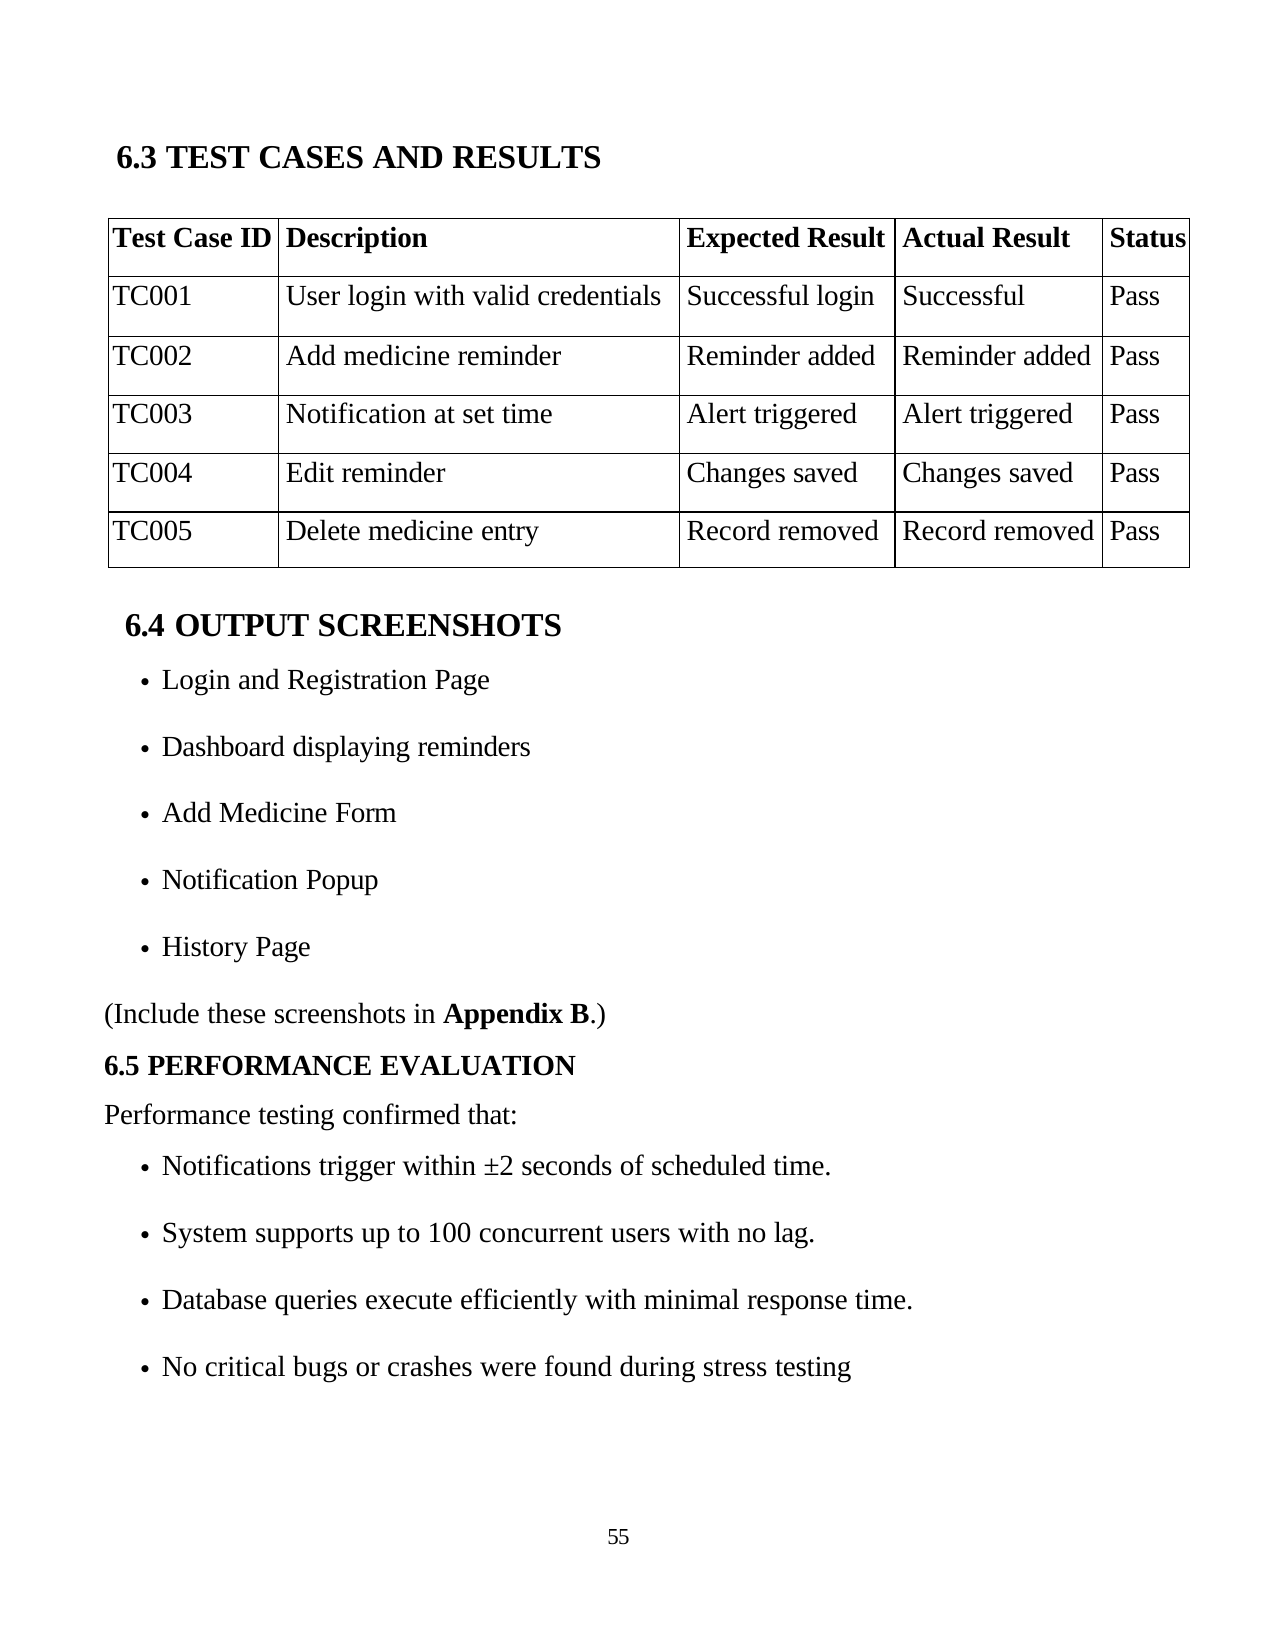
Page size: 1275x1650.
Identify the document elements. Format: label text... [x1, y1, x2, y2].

table_cell User login with valid credentials [279, 277, 679, 336]
list System supports up to 100 concurrent users with no lag. [141, 1215, 1275, 1249]
table_cell Alert triggered [896, 396, 1102, 453]
table_cell Successful [896, 277, 1102, 336]
table_cell Record removed [896, 513, 1102, 567]
table_cell TC002 [109, 337, 278, 395]
table_header Test Case ID [109, 219, 278, 276]
table_cell Pass [1103, 337, 1189, 395]
table_cell TC001 [109, 277, 278, 336]
list Notifications trigger within ±2 seconds of scheduled time. [141, 1148, 1275, 1182]
list Database queries execute efficiently with minimal response time. [141, 1282, 1275, 1316]
table_cell Edit reminder [279, 454, 679, 511]
table_cell Record removed [680, 513, 894, 567]
table_cell Pass [1103, 277, 1189, 336]
text Performance testing confirmed that: [104, 1097, 1275, 1131]
subtitle TEST CASES AND RESULTS [116, 137, 1275, 175]
list No critical bugs or crashes were found during stress testing [141, 1349, 1275, 1383]
subtitle OUTPUT SCREENSHOTS [124, 606, 1275, 644]
table_cell Delete medicine entry [279, 513, 679, 567]
list Dashboard displaying reminders [141, 729, 1275, 762]
table_cell Changes saved [680, 454, 894, 511]
table_cell Alert triggered [680, 396, 894, 453]
table_header Status [1103, 219, 1189, 276]
table_cell Notification at set time [279, 396, 679, 453]
table_cell TC004 [109, 454, 278, 511]
table_cell TC003 [109, 396, 278, 453]
table_cell Changes saved [896, 454, 1102, 511]
table_cell TC005 [109, 513, 278, 567]
list Notification Popup [141, 862, 1275, 896]
table_header Expected Result [680, 219, 894, 276]
table_cell Successful login [680, 277, 894, 336]
table_cell Pass [1103, 396, 1189, 453]
list History Page [141, 929, 1275, 963]
table_cell Reminder added [896, 337, 1102, 395]
table_header Description [279, 219, 679, 276]
table_cell Add medicine reminder [279, 337, 679, 395]
list Add Medicine Form [141, 796, 1275, 829]
table_cell Pass [1103, 454, 1189, 511]
list Login and Registration Page [141, 662, 1275, 695]
table_cell Pass [1103, 513, 1189, 567]
table_header Actual Result [896, 219, 1102, 276]
table_cell Reminder added [680, 337, 894, 395]
text (Include these screenshots in Appendix B.) [104, 996, 1275, 1030]
list PERFORMANCE EVALUATION [104, 1048, 1275, 1081]
